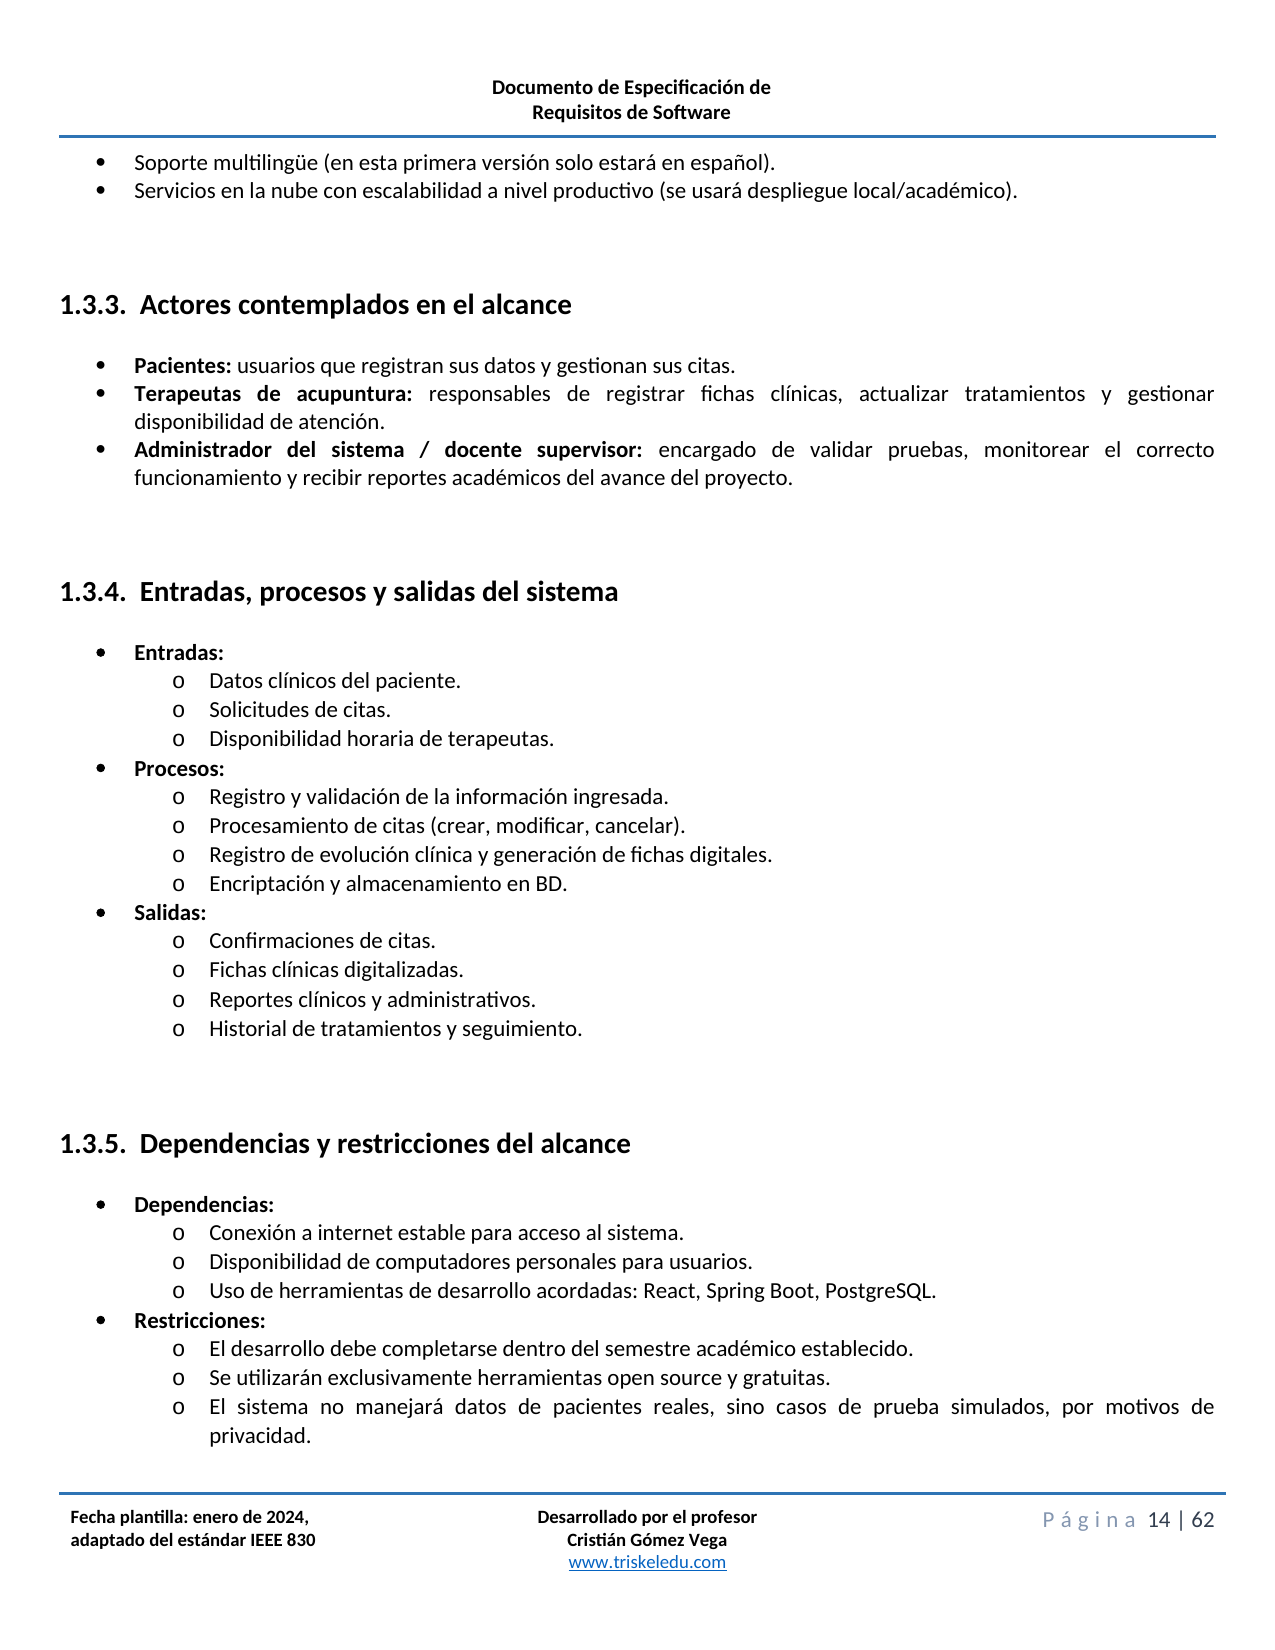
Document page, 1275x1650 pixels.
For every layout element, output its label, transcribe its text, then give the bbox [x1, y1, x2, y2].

list El sistema no manejará datos de pacientes reales, sino casos de prueba simulados, por motivos de privacidad. [172, 1392, 1216, 1449]
subtitle Entradas, procesos y salidas del sistema [59, 573, 1216, 609]
subtitle Actores contemplados en el alcance [59, 286, 1216, 322]
list Reportes clínicos y administrativos. [172, 985, 1216, 1014]
list El desarrollo debe completarse dentro del semestre académico establecido. [172, 1334, 1216, 1363]
list Dependencias: [97, 1190, 1216, 1218]
list Registro y validación de la información ingresada. [172, 782, 1216, 811]
list Historial de tratamientos y seguimiento. [172, 1014, 1216, 1043]
list Terapeutas de acupuntura: responsables de registrar fichas clínicas, actualizar tratamientos y gestionar disponibilidad de atención. [97, 379, 1216, 435]
list Salidas: [97, 898, 1216, 926]
list Se utilizarán exclusivamente herramientas open source y gratuitas. [172, 1363, 1216, 1392]
list Soporte multilingüe (en esta primera versión solo estará en español). [97, 148, 1216, 176]
list Restricciones: [97, 1306, 1216, 1334]
list Conexión a internet estable para acceso al sistema. [172, 1218, 1216, 1247]
list Servicios en la nube con escalabilidad a nivel productivo (se usará despliegue local/académico). [97, 176, 1216, 204]
list Encriptación y almacenamiento en BD. [172, 869, 1216, 898]
list Uso de herramientas de desarrollo acordadas: React, Spring Boot, PostgreSQL. [172, 1277, 1216, 1306]
list Pacientes: usuarios que registran sus datos y gestionan sus citas. [97, 351, 1216, 379]
list Administrador del sistema / docente supervisor: encargado de validar pruebas, monitorear el correcto funcionamiento y recibir reportes académicos del avance del proyecto. [97, 435, 1216, 491]
list Confirmaciones de citas. [172, 926, 1216, 956]
subtitle Dependencias y restricciones del alcance [59, 1125, 1216, 1161]
list Procesamiento de citas (crear, modificar, cancelar). [172, 811, 1216, 840]
list Solicitudes de citas. [172, 695, 1216, 724]
list Procesos: [97, 754, 1216, 782]
list Entradas: [97, 638, 1216, 666]
list Registro de evolución clínica y generación de fichas digitales. [172, 840, 1216, 869]
list Disponibilidad horaria de terapeutas. [172, 724, 1216, 754]
list Disponibilidad de computadores personales para usuarios. [172, 1247, 1216, 1277]
list Fichas clínicas digitalizadas. [172, 956, 1216, 985]
list Datos clínicos del paciente. [172, 666, 1216, 695]
